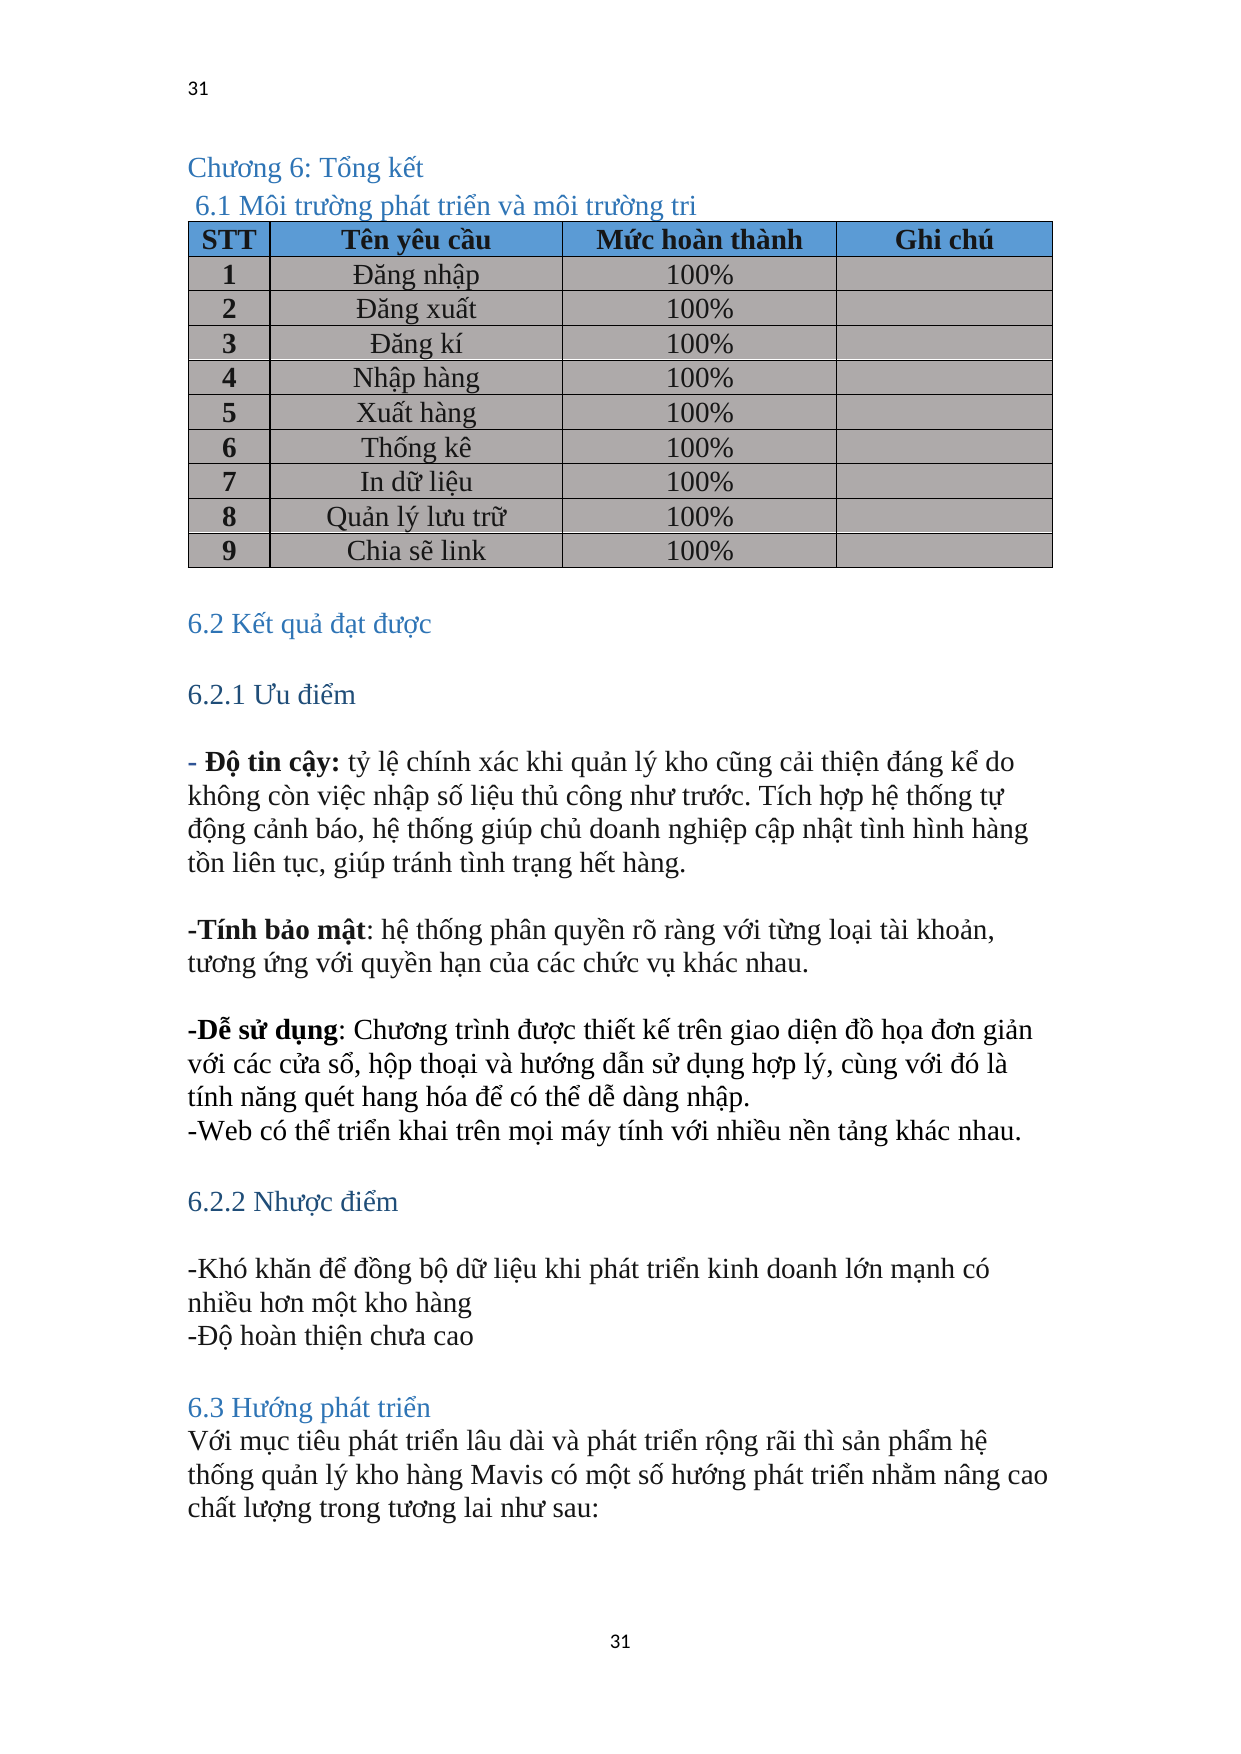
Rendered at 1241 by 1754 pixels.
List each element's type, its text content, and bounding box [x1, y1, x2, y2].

table_cell 8 [189, 499, 269, 532]
table_cell Thống kê [271, 430, 562, 463]
table_cell [837, 326, 1052, 359]
table_cell Nhập hàng [271, 361, 562, 394]
table_cell Đăng xuất [271, 291, 562, 325]
table_cell Chia sẽ link [271, 534, 562, 567]
table_cell 100% [563, 326, 836, 359]
text -Web có thể triển khai trên mọi máy tính với nhiều nền tảng khác nhau. [187, 1113, 1053, 1147]
table_cell Đăng kí [271, 326, 562, 359]
table_cell [837, 395, 1052, 429]
table_cell 100% [563, 534, 836, 567]
table_cell Xuất hàng [271, 395, 562, 429]
table_cell 100% [563, 499, 836, 532]
table_cell [837, 361, 1052, 394]
subtitle 6.2 Kết quả đạt được [187, 606, 1053, 639]
table_cell 4 [189, 361, 269, 394]
table_cell In dữ liệu [271, 464, 562, 498]
subtitle Chương 6: Tổng kết [187, 150, 1053, 183]
text -Tính bảo mật: hệ thống phân quyền rõ ràng với từng loại tài khoản, tương ứng với quyền hạn của các chức vụ khác nhau. [187, 912, 1053, 979]
table_cell [837, 291, 1052, 325]
table_cell 100% [563, 361, 836, 394]
table_cell Quản lý lưu trữ [271, 499, 562, 532]
text -Độ hoàn thiện chưa cao [187, 1318, 1053, 1352]
text Với mục tiêu phát triển lâu dài và phát triển rộng rãi thì sản phẩm hệ thống quản lý kho hàng Mavis có một số hướng phát triển nhằm nâng cao chất lượng trong tương lai như sau: [187, 1423, 1053, 1524]
text -Dễ sử dụng: Chương trình được thiết kế trên giao diện đồ họa đơn giản với các cửa sổ, hộp thoại và hướng dẫn sử dụng hợp lý, cùng với đó là tính năng quét hang hóa để có thể dễ dàng nhập. [187, 1012, 1053, 1113]
table_cell [837, 464, 1052, 498]
text - Độ tin cậy: tỷ lệ chính xác khi quản lý kho cũng cải thiện đáng kể do không còn việc nhập số liệu thủ công như trước. Tích hợp hệ thống tự động cảnh báo, hệ thống giúp chủ doanh nghiệp cập nhật tình hình hàng tồn liên tục, giúp tránh tình trạng hết hàng. [187, 744, 1053, 878]
subtitle 6.1 Môi trường phát triển và môi trường tri [187, 188, 1053, 221]
table_cell 9 [189, 534, 269, 567]
text -Khó khăn để đồng bộ dữ liệu khi phát triển kinh doanh lớn mạnh có nhiều hơn một kho hàng [187, 1251, 1053, 1318]
subtitle 6.2.2 Nhược điểm [187, 1184, 1053, 1218]
table_cell 100% [563, 395, 836, 429]
table_cell 7 [189, 464, 269, 498]
table_cell 100% [563, 291, 836, 325]
table_cell 100% [563, 257, 836, 290]
table_header Mức hoàn thành [563, 222, 836, 256]
table_cell [837, 499, 1052, 532]
table_cell 5 [189, 395, 269, 429]
table_cell 100% [563, 464, 836, 498]
table_cell 3 [189, 326, 269, 359]
subtitle 6.2.1 Ưu điểm [187, 677, 1053, 711]
table_cell 100% [563, 430, 836, 463]
table_header STT [189, 222, 269, 256]
table_cell 2 [189, 291, 269, 325]
table_cell [837, 430, 1052, 463]
table_cell [837, 534, 1052, 567]
table_cell 1 [189, 257, 269, 290]
table_header Tên yêu cầu [271, 222, 562, 256]
table_cell [837, 257, 1052, 290]
table_header Ghi chú [837, 222, 1052, 256]
subtitle 6.3 Hướng phát triển [187, 1390, 1053, 1423]
table_cell 6 [189, 430, 269, 463]
table_cell Đăng nhập [271, 257, 562, 290]
